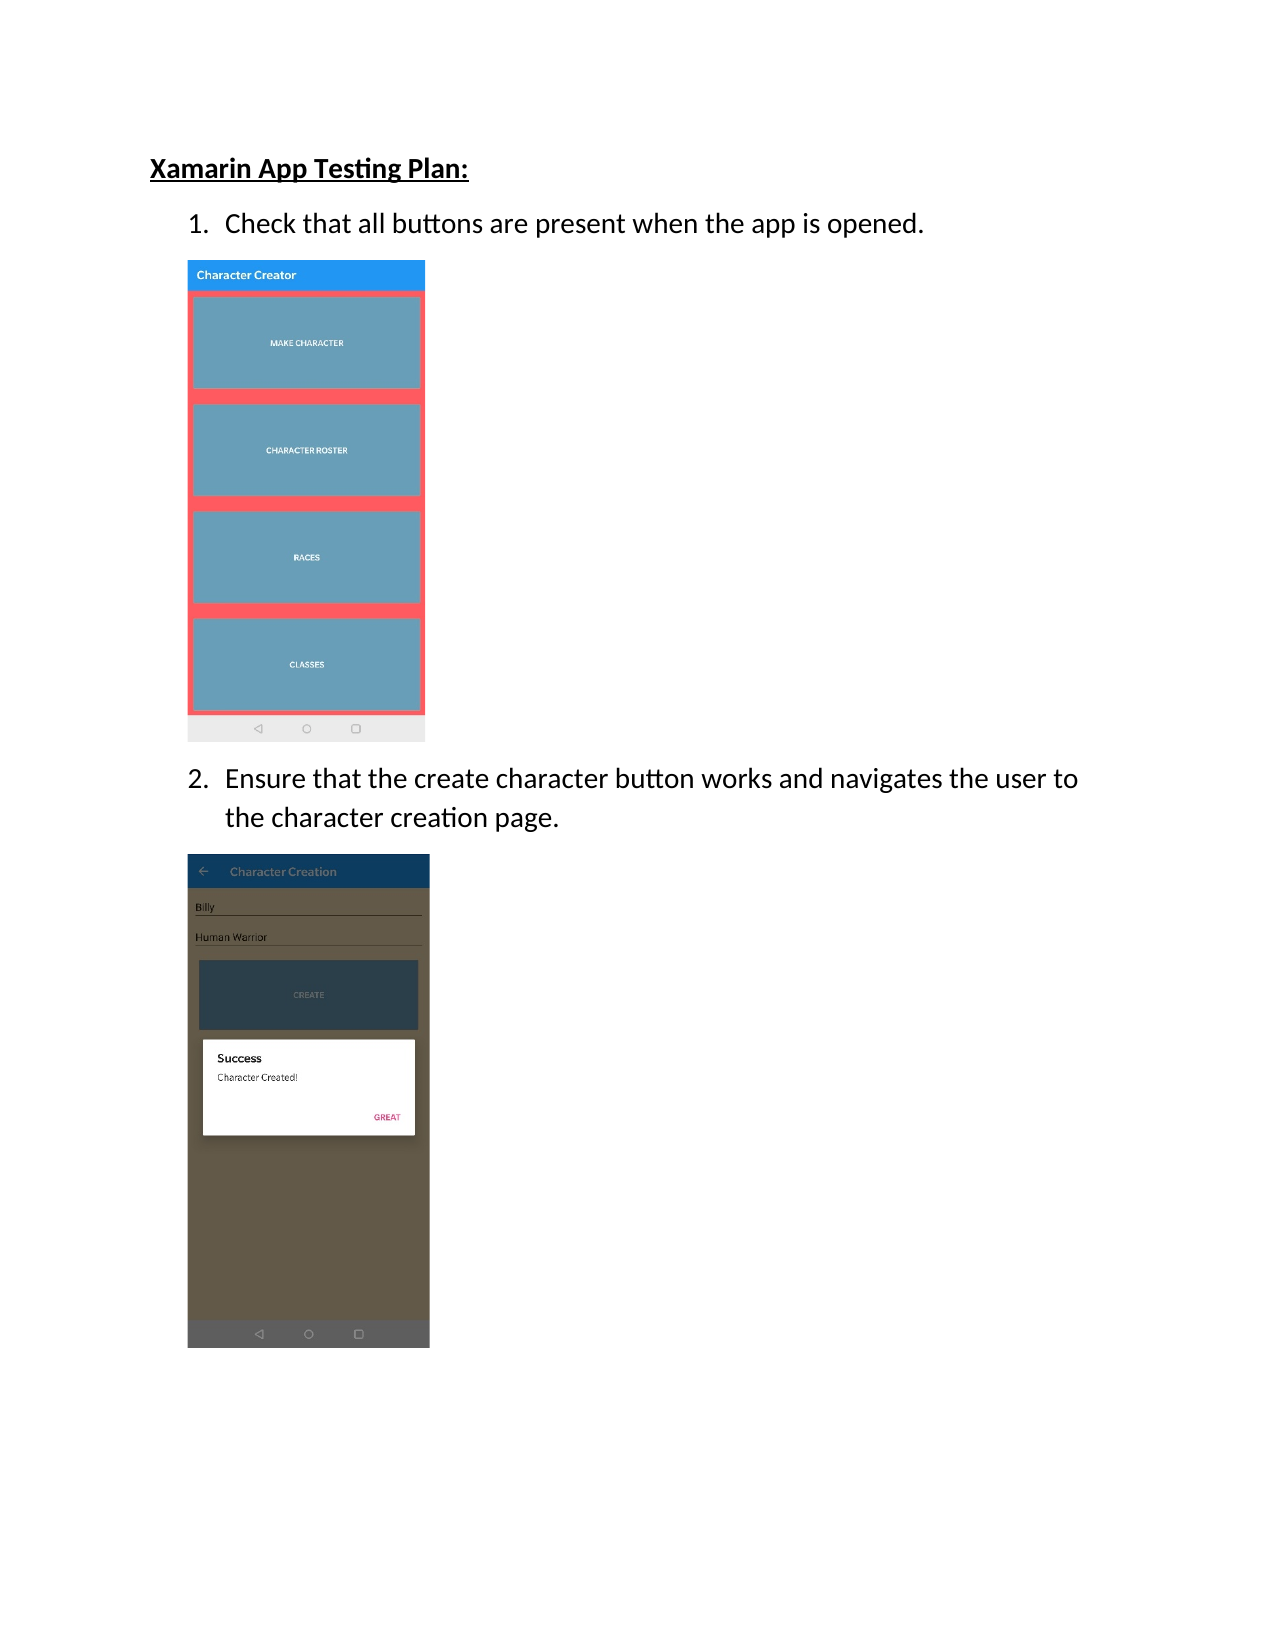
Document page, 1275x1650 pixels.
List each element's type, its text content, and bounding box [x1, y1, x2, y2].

list Ensure that the create character button works and navigates the user to the character creation page. [187, 761, 1125, 835]
picture [187, 260, 426, 742]
text Xamarin App Testing Plan: [150, 150, 1125, 186]
list Check that all buttons are present when the app is opened. [187, 205, 1125, 241]
picture [187, 854, 430, 1348]
